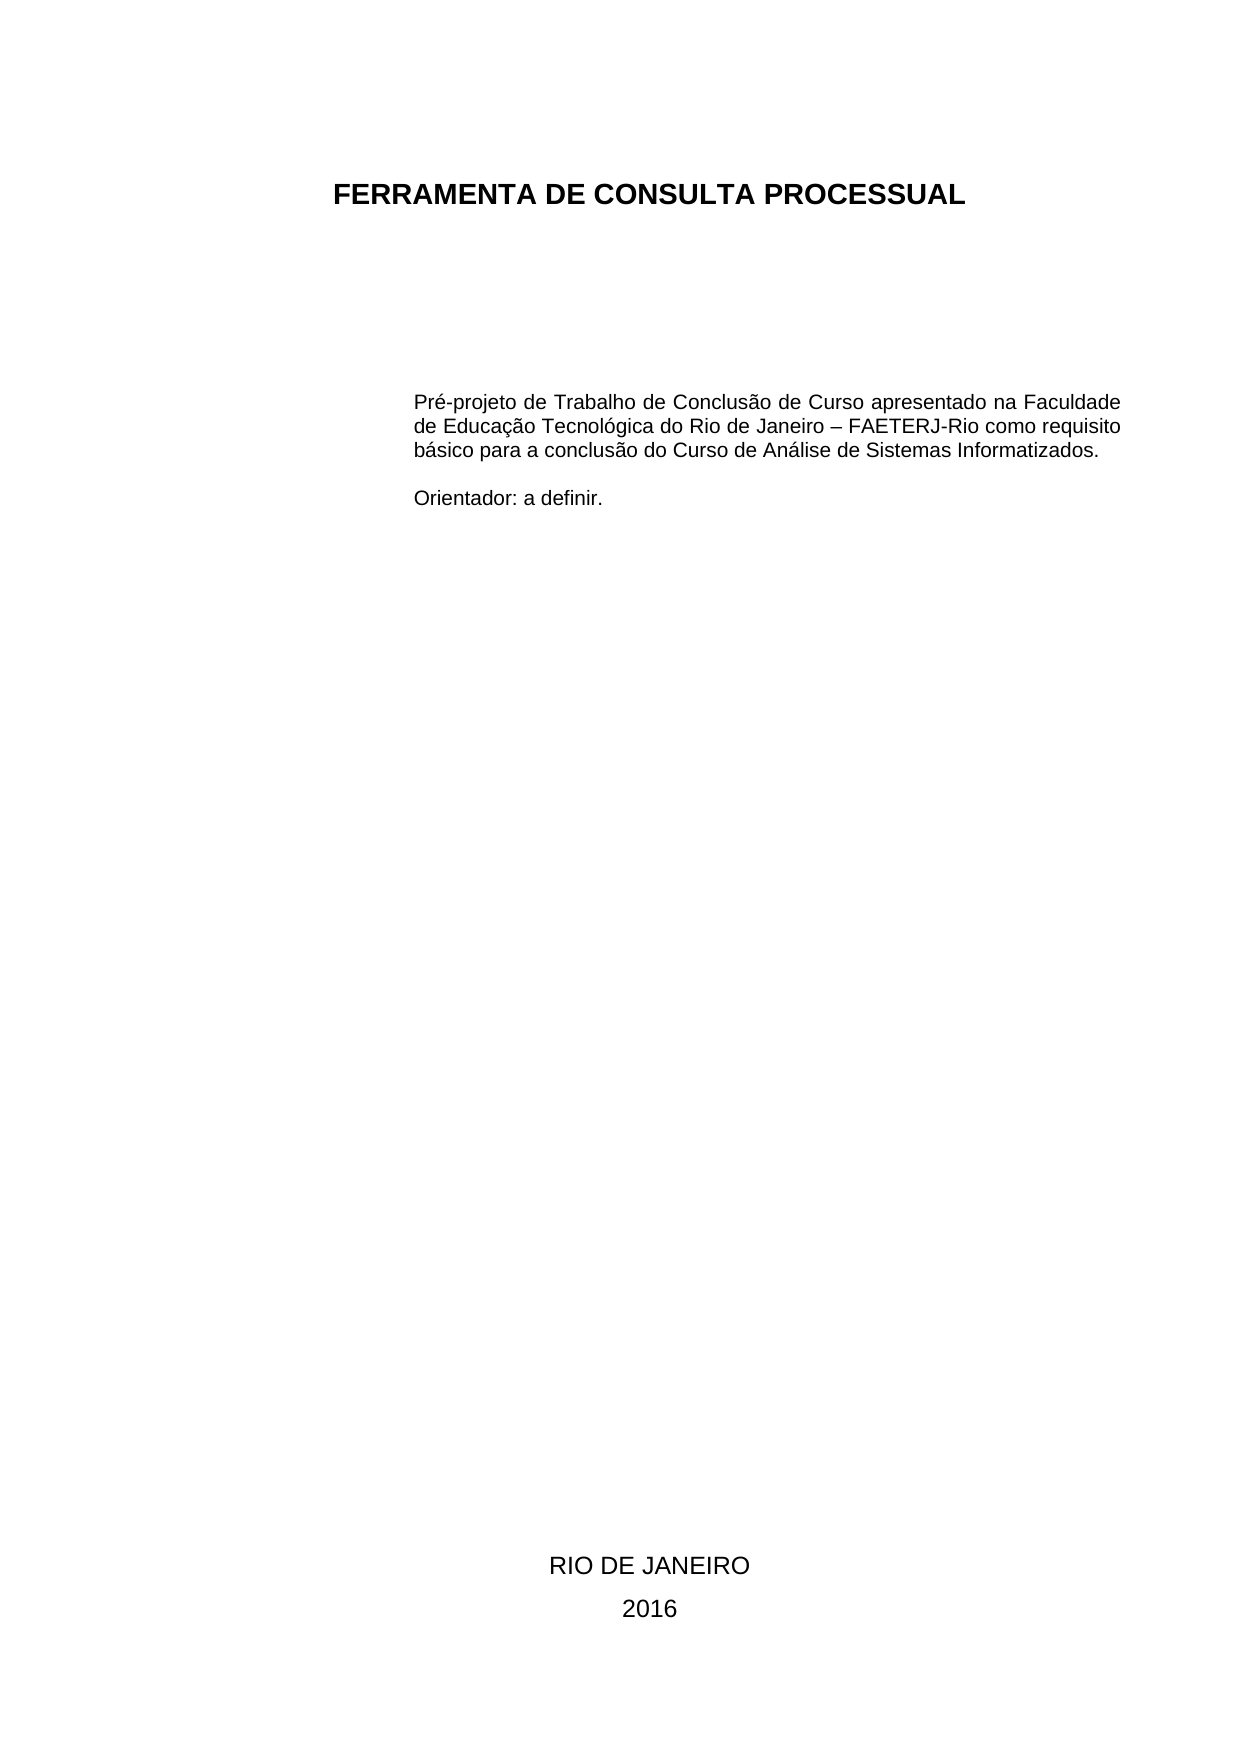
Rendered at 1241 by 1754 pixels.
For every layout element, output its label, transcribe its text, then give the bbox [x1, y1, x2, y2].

text 2016 [177, 1594, 1122, 1623]
text FERRAMENTA DE CONSULTA PROCESSUAL [177, 177, 1122, 211]
text Orientador: a definir. [177, 486, 1122, 509]
text Pré-projeto de Trabalho de Conclusão de Curso apresentado na Faculdade de Educação Tecnológica do Rio de Janeiro – FAETERJ-Rio como requisito básico para a conclusão do Curso de Análise de Sistemas Informatizados. [413, 390, 1122, 462]
text RIO DE JANEIRO [177, 1551, 1122, 1579]
